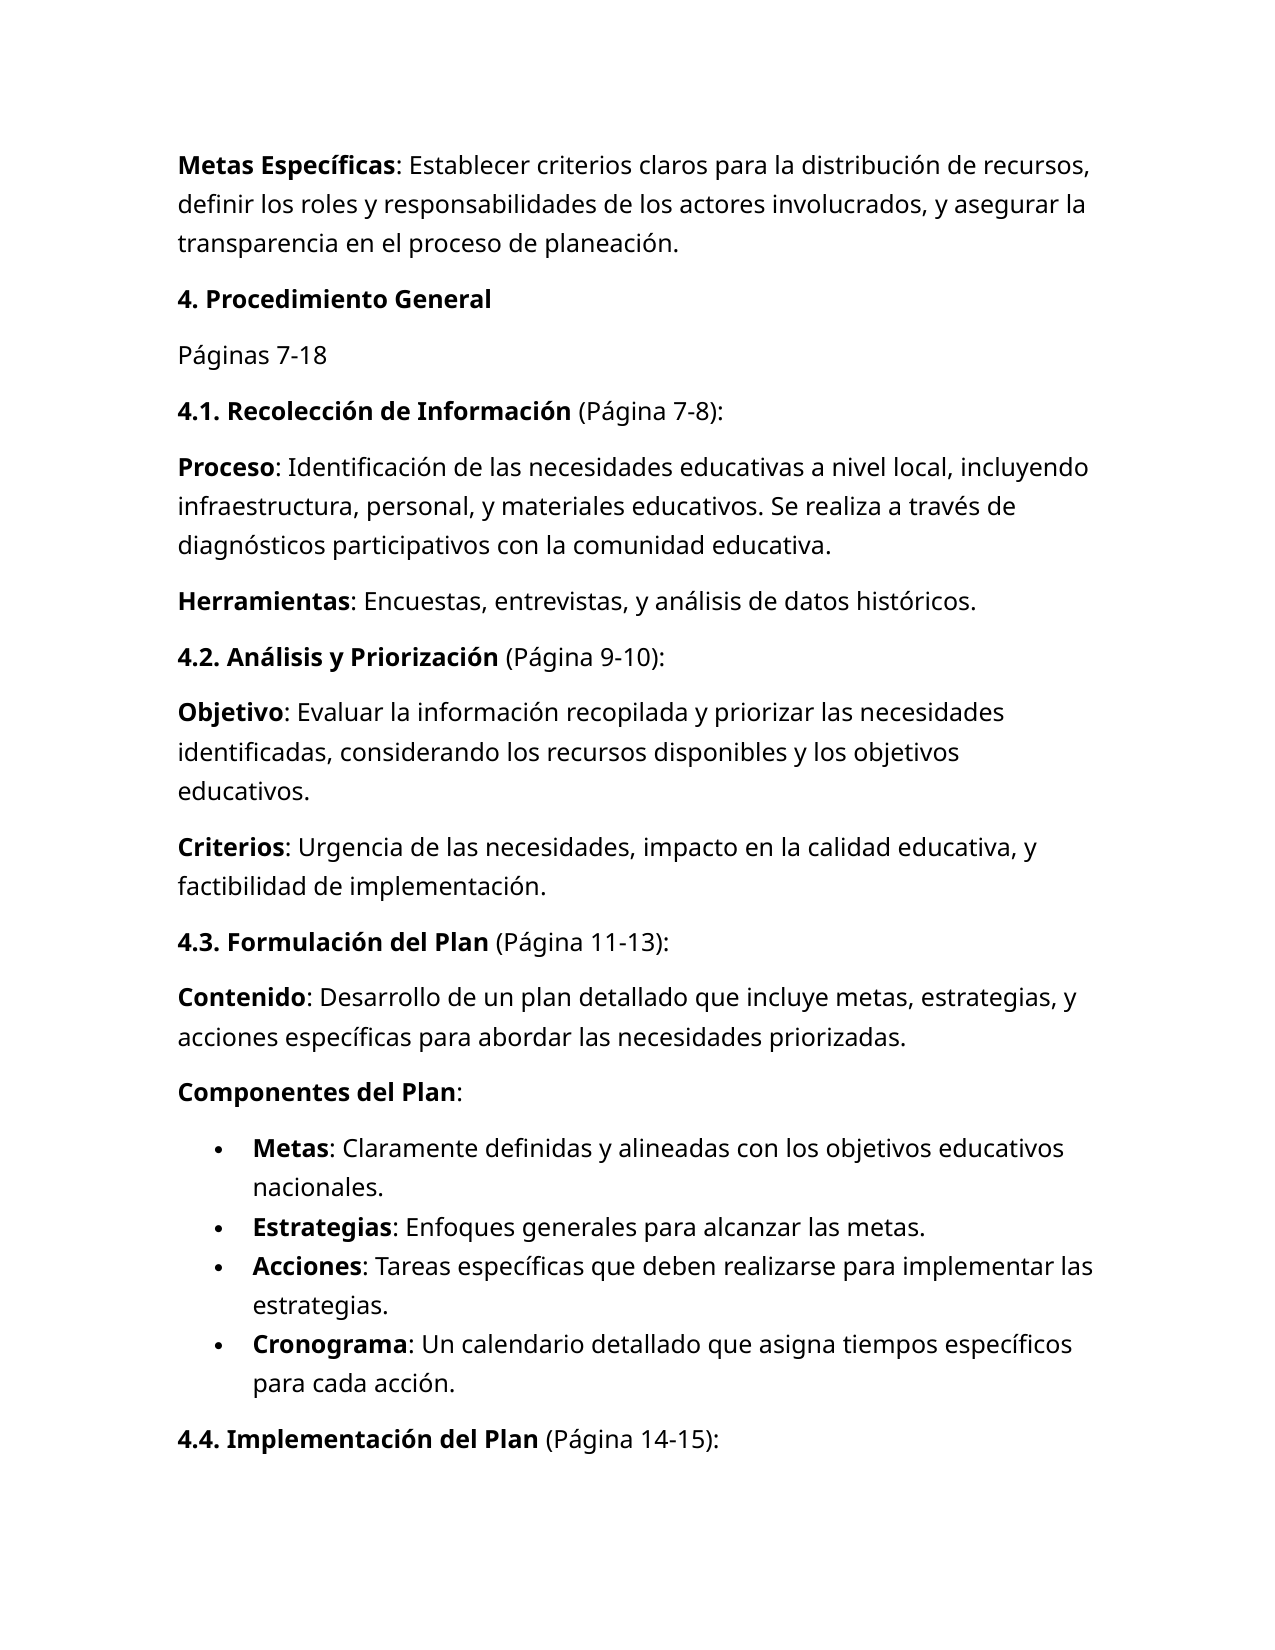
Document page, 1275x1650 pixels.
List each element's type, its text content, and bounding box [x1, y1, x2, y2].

text Herramientas: Encuestas, entrevistas, y análisis de datos históricos. [177, 583, 1098, 617]
text Metas Específicas: Establecer criterios claros para la distribución de recursos, definir los roles y responsabilidades de los actores involucrados, y asegurar la transparencia en el proceso de planeación. [177, 148, 1098, 260]
text 4.3. Formulación del Plan (Página 11-13): [177, 924, 1098, 958]
text 4.1. Recolección de Información (Página 7-8): [177, 393, 1098, 427]
list Estrategias: Enfoques generales para alcanzar las metas. [215, 1209, 1098, 1243]
text 4.2. Análisis y Priorización (Página 9-10): [177, 639, 1098, 673]
text 4. Procedimiento General [177, 282, 1098, 316]
text Proceso: Identificación de las necesidades educativas a nivel local, incluyendo infraestructura, personal, y materiales educativos. Se realiza a través de diagnósticos participativos con la comunidad educativa. [177, 449, 1098, 562]
text Criterios: Urgencia de las necesidades, impacto en la calidad educativa, y factibilidad de implementación. [177, 829, 1098, 902]
list Metas: Claramente definidas y alineadas con los objetivos educativos nacionales. [215, 1131, 1098, 1204]
text Contenido: Desarrollo de un plan detallado que incluye metas, estrategias, y acciones específicas para abordar las necesidades priorizadas. [177, 980, 1098, 1053]
list Cronograma: Un calendario detallado que asigna tiempos específicos para cada acción. [215, 1327, 1098, 1400]
text Páginas 7-18 [177, 338, 1098, 372]
list Acciones: Tareas específicas que deben realizarse para implementar las estrategias. [215, 1248, 1098, 1322]
text Componentes del Plan: [177, 1075, 1098, 1109]
text 4.4. Implementación del Plan (Página 14-15): [177, 1422, 1098, 1456]
text Objetivo: Evaluar la información recopilada y priorizar las necesidades identificadas, considerando los recursos disponibles y los objetivos educativos. [177, 695, 1098, 807]
